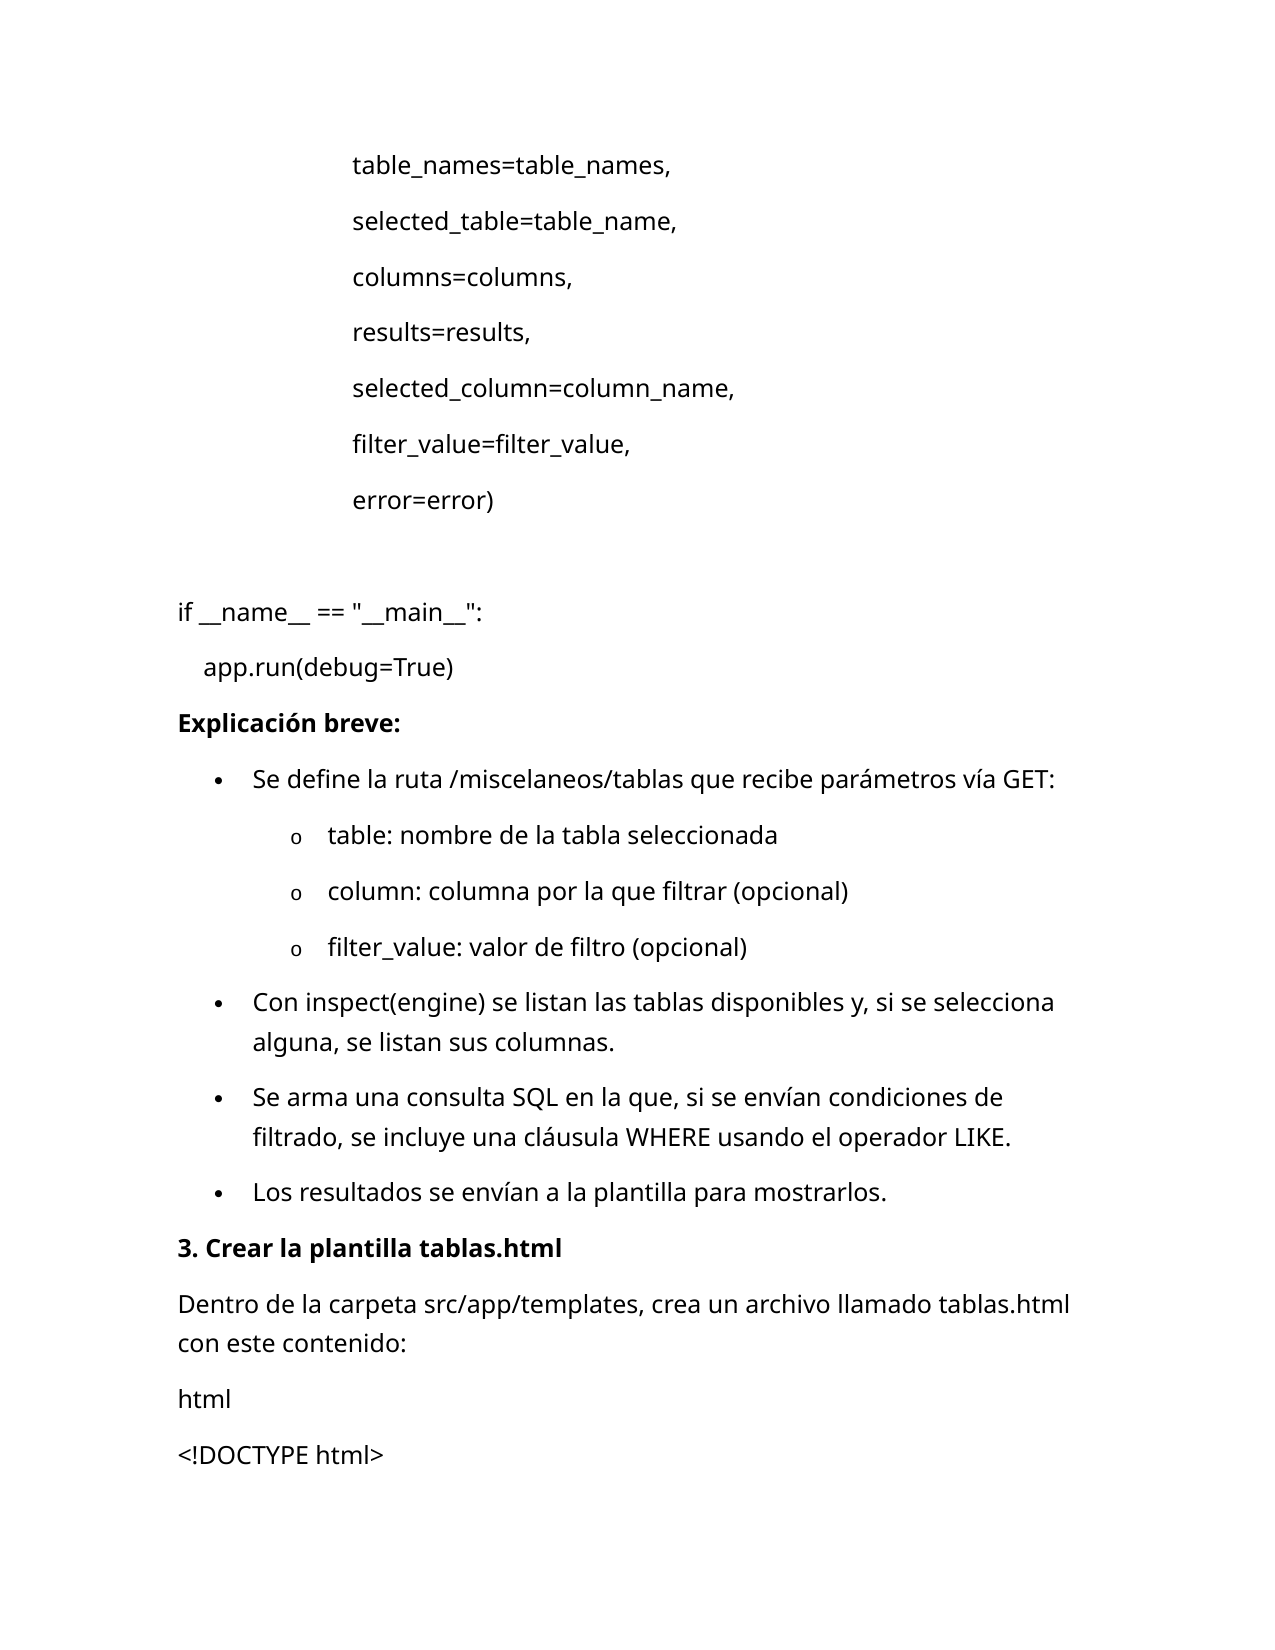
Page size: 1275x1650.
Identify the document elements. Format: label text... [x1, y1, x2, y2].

text filter_value=filter_value, [177, 427, 1098, 461]
text Dentro de la carpeta src/app/templates, crea un archivo llamado tablas.html con este contenido: [177, 1287, 1098, 1360]
text results=results, [177, 315, 1098, 349]
list Los resultados se envían a la plantilla para mostrarlos. [215, 1175, 1098, 1209]
list column: columna por la que filtrar (opcional) [290, 873, 1098, 907]
text <!DOCTYPE html> [177, 1438, 1098, 1472]
list filter_value: valor de filtro (opcional) [290, 929, 1098, 963]
text columns=columns, [177, 259, 1098, 293]
list Se define la ruta /miscelaneos/tablas que recibe parámetros vía GET: [215, 762, 1098, 796]
list table: nombre de la tabla seleccionada [290, 818, 1098, 852]
text html [177, 1382, 1098, 1416]
text 3. Crear la plantilla tablas.html [177, 1231, 1098, 1265]
text selected_table=table_name, [177, 203, 1098, 237]
text Explicación breve: [177, 706, 1098, 740]
text error=error) [177, 483, 1098, 517]
text selected_column=column_name, [177, 371, 1098, 405]
list Se arma una consulta SQL en la que, si se envían condiciones de filtrado, se incluye una cláusula WHERE usando el operador LIKE. [215, 1080, 1098, 1153]
text if __name__ == "__main__": [177, 594, 1098, 628]
text app.run(debug=True) [177, 650, 1098, 684]
list Con inspect(engine) se listan las tablas disponibles y, si se selecciona alguna, se listan sus columnas. [215, 985, 1098, 1058]
text table_names=table_names, [177, 148, 1098, 182]
